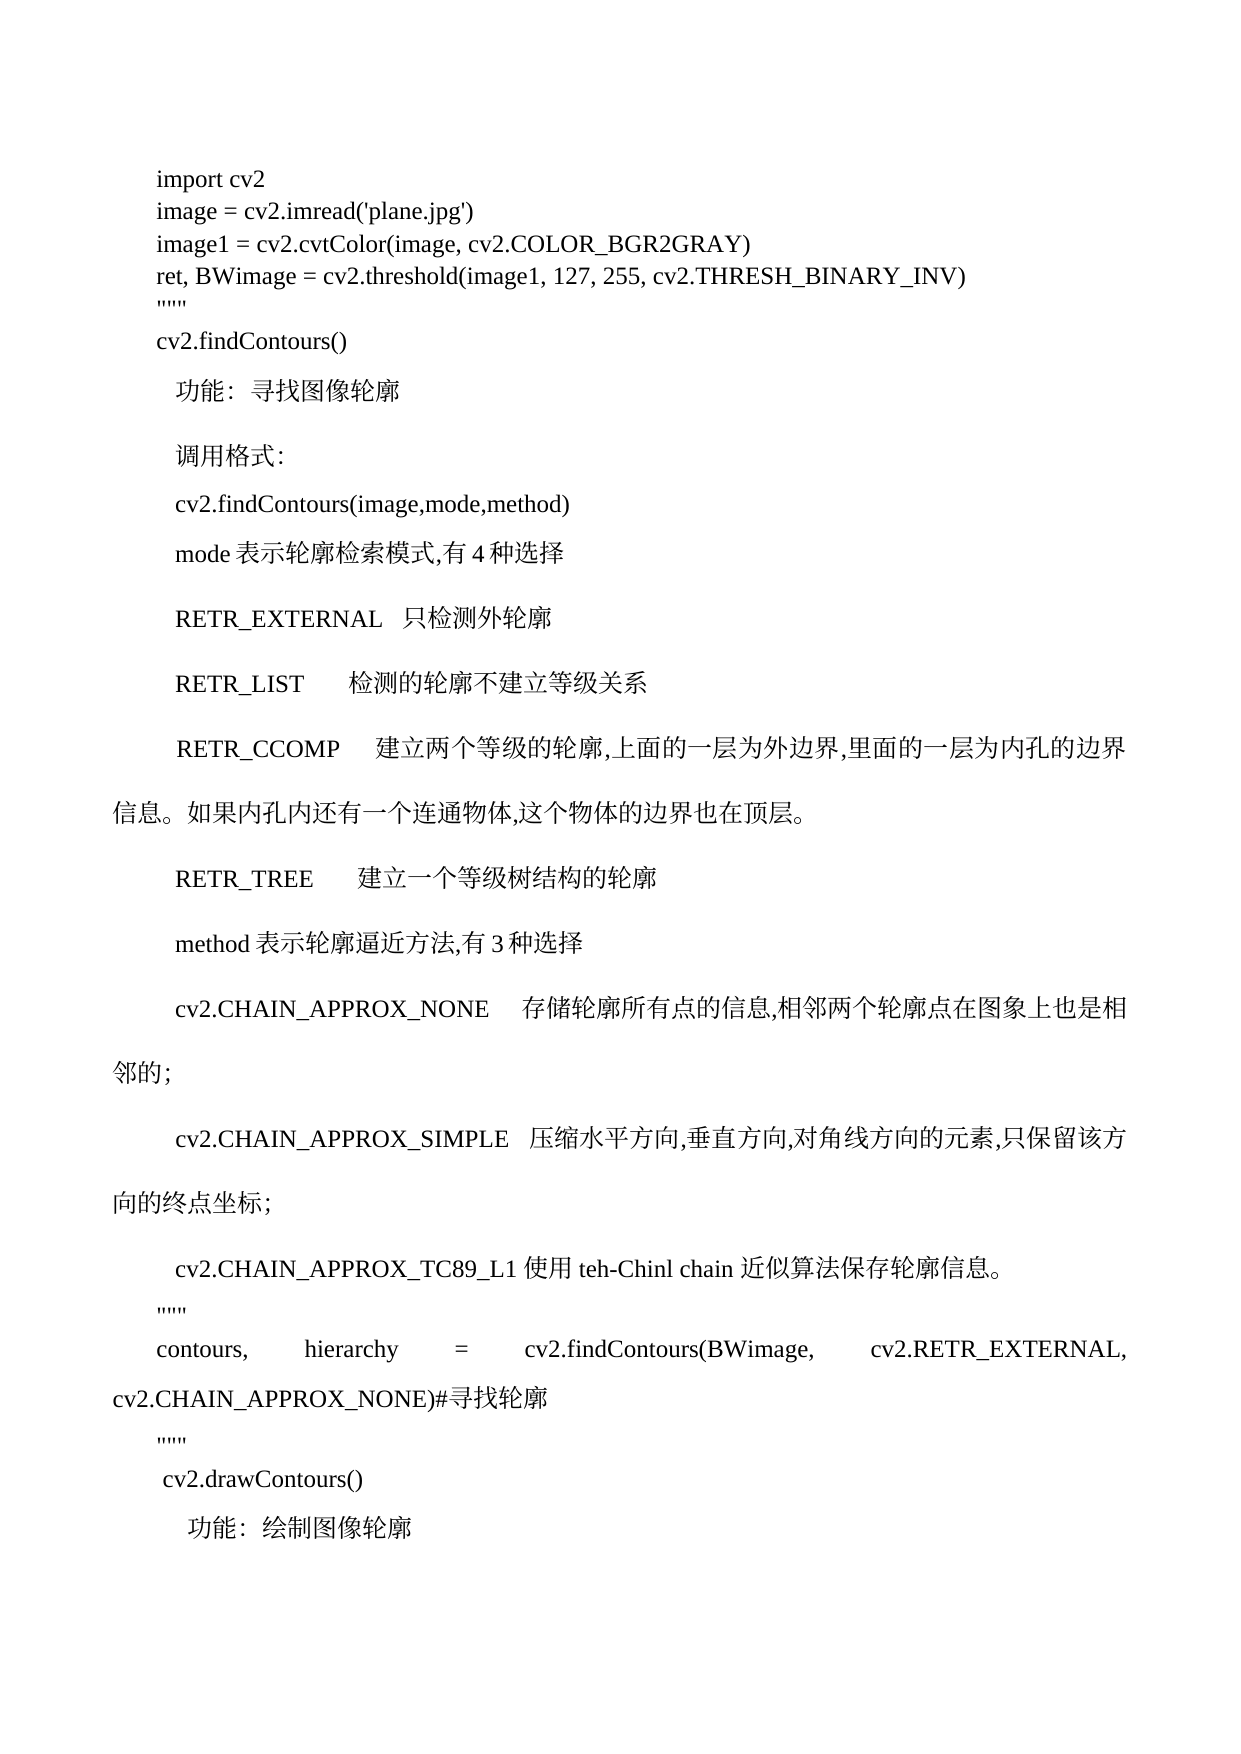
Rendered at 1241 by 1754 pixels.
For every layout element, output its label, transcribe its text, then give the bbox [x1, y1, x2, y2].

text RETR_EXTERNAL 只检测外轮廓 [112, 584, 1128, 649]
text 功能：绘制图像轮廓 [112, 1494, 1128, 1559]
text """ [112, 1429, 1128, 1462]
text ret, BWimage = cv2.threshold(image1, 127, 255, cv2.THRESH_BINARY_INV) [112, 259, 1128, 292]
text RETR_CCOMP 建立两个等级的轮廓,上面的一层为外边界,里面的一层为内孔的边界信息。如果内孔内还有一个连通物体,这个物体的边界也在顶层。 [112, 714, 1128, 844]
text cv2.findContours(image,mode,method) [112, 487, 1128, 519]
text """ [112, 292, 1128, 324]
text cv2.CHAIN_APPROX_SIMPLE 压缩水平方向,垂直方向,对角线方向的元素,只保留该方向的终点坐标； [112, 1104, 1128, 1234]
text contours, hierarchy = cv2.findContours(BWimage, cv2.RETR_EXTERNAL, cv2.CHAIN_APPROX_NONE)#寻找轮廓 [112, 1332, 1128, 1429]
text RETR_LIST 检测的轮廓不建立等级关系 [112, 649, 1128, 714]
text cv2.findContours() [112, 324, 1128, 357]
text mode表示轮廓检索模式,有4种选择 [112, 519, 1128, 584]
text RETR_TREE 建立一个等级树结构的轮廓 [112, 844, 1128, 909]
text method表示轮廓逼近方法,有3种选择 [112, 909, 1128, 974]
text 调用格式： [112, 422, 1128, 487]
text image1 = cv2.cvtColor(image, cv2.COLOR_BGR2GRAY) [112, 227, 1128, 259]
text cv2.CHAIN_APPROX_TC89_L1 使用teh-Chinl chain 近似算法保存轮廓信息。 [112, 1234, 1128, 1299]
text cv2.drawContours() [112, 1462, 1128, 1494]
text import cv2 [112, 162, 1128, 194]
text image = cv2.imread('plane.jpg') [112, 194, 1128, 227]
text 功能：寻找图像轮廓 [112, 357, 1128, 422]
text """ [112, 1299, 1128, 1332]
text cv2.CHAIN_APPROX_NONE 存储轮廓所有点的信息,相邻两个轮廓点在图象上也是相邻的； [112, 974, 1128, 1104]
